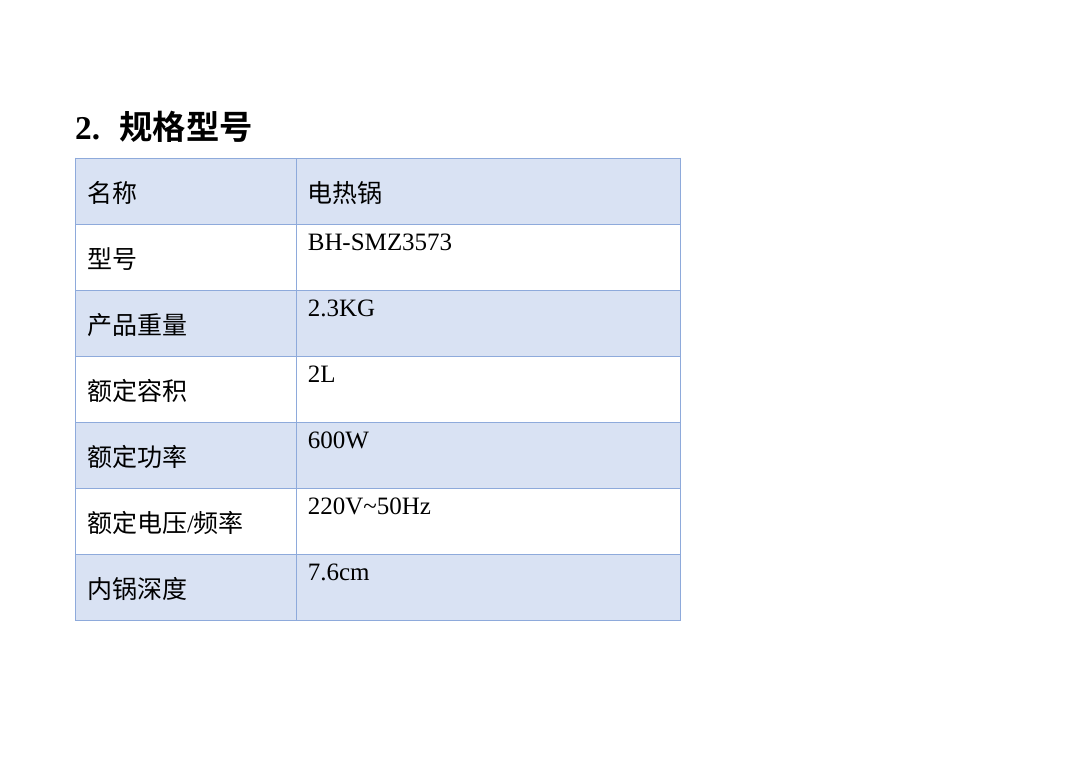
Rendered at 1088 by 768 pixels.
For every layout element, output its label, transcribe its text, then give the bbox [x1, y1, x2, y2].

table_header 名称 [76, 159, 296, 224]
table_cell 2.3KG [297, 291, 680, 356]
table_cell 7.6cm [297, 555, 680, 620]
table_cell 内锅深度 [76, 555, 296, 620]
table_cell 600W [297, 423, 680, 488]
table_cell 额定容积 [76, 357, 296, 422]
table_cell 额定功率 [76, 423, 296, 488]
table_cell BH-SMZ3573 [297, 225, 680, 290]
table_header 电热锅 [297, 159, 680, 224]
table_cell 220V~50Hz [297, 489, 680, 554]
table_cell 2L [297, 357, 680, 422]
subtitle 规格型号 [75, 93, 1012, 158]
table_cell 型号 [76, 225, 296, 290]
table_cell 额定电压/频率 [76, 489, 296, 554]
table_cell 产品重量 [76, 291, 296, 356]
